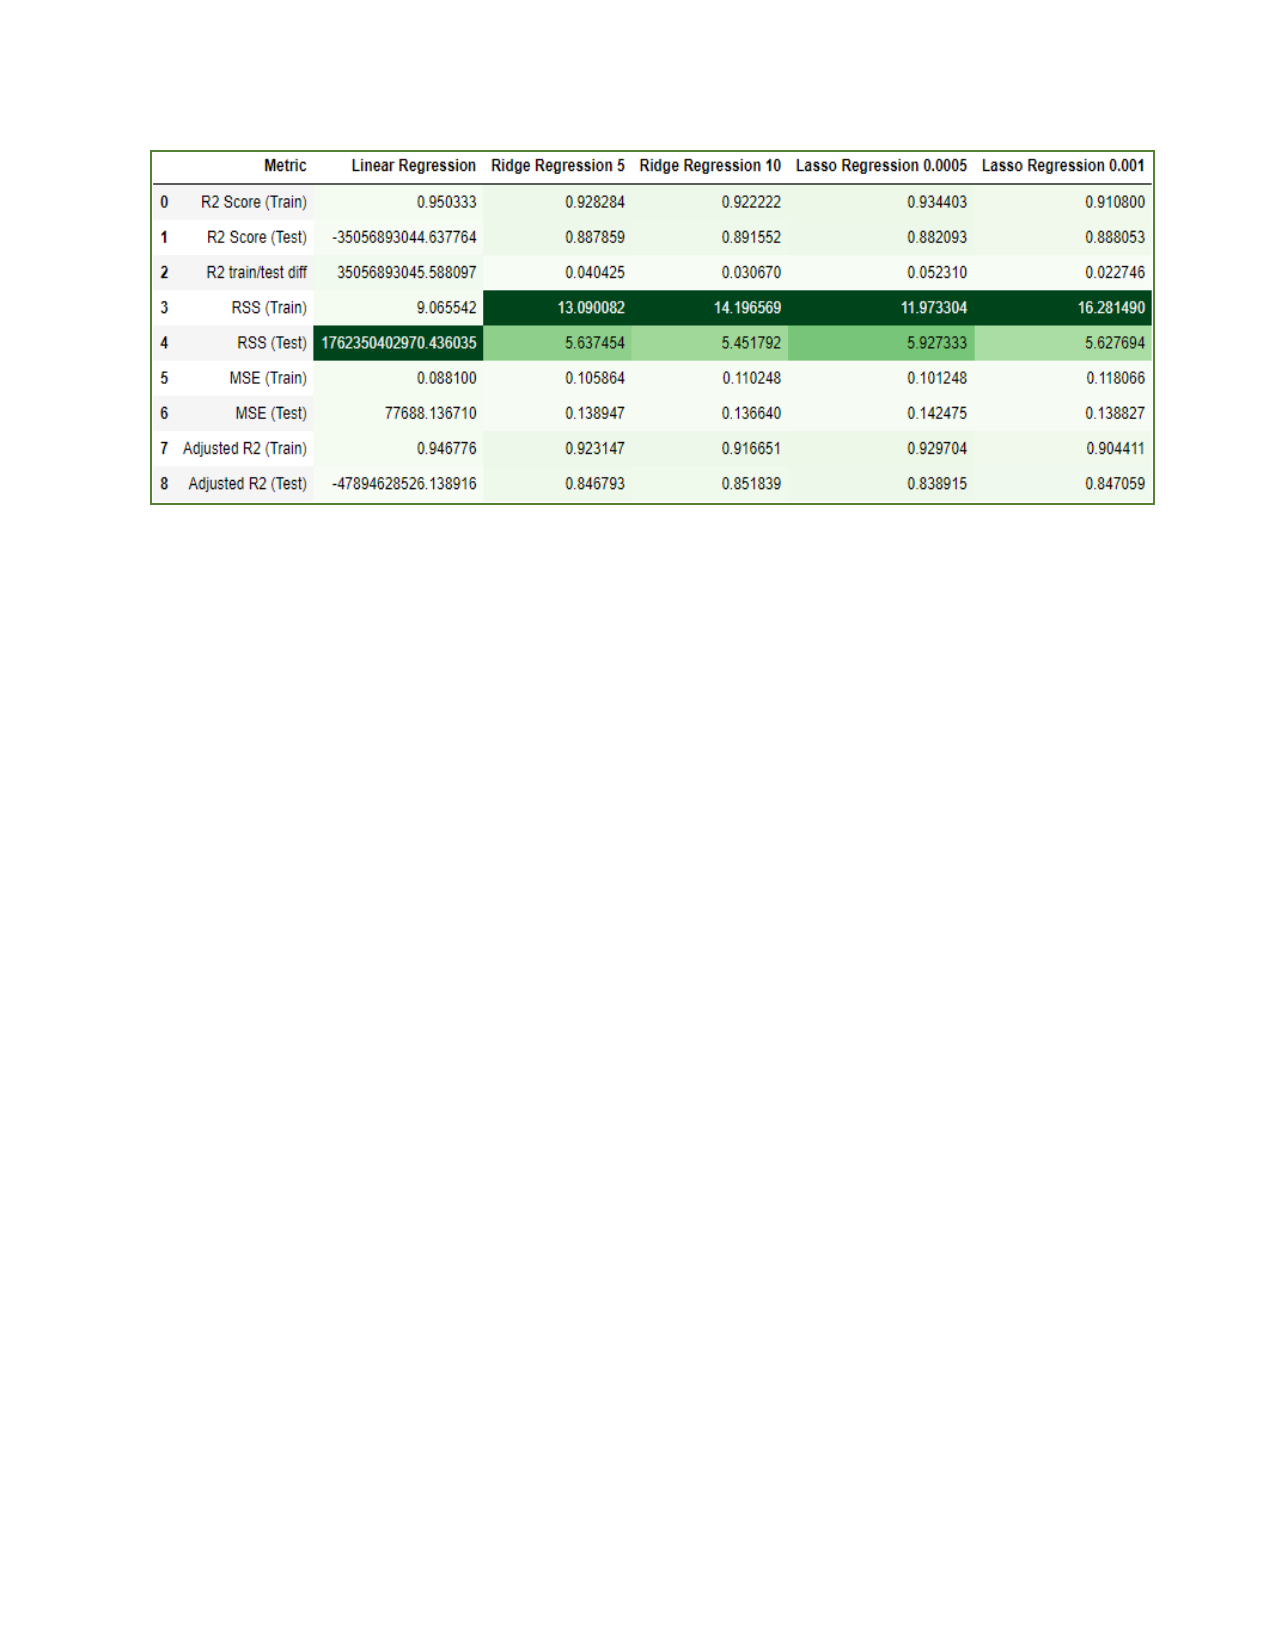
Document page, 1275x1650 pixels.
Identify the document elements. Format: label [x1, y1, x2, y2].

picture [152, 152, 1153, 503]
